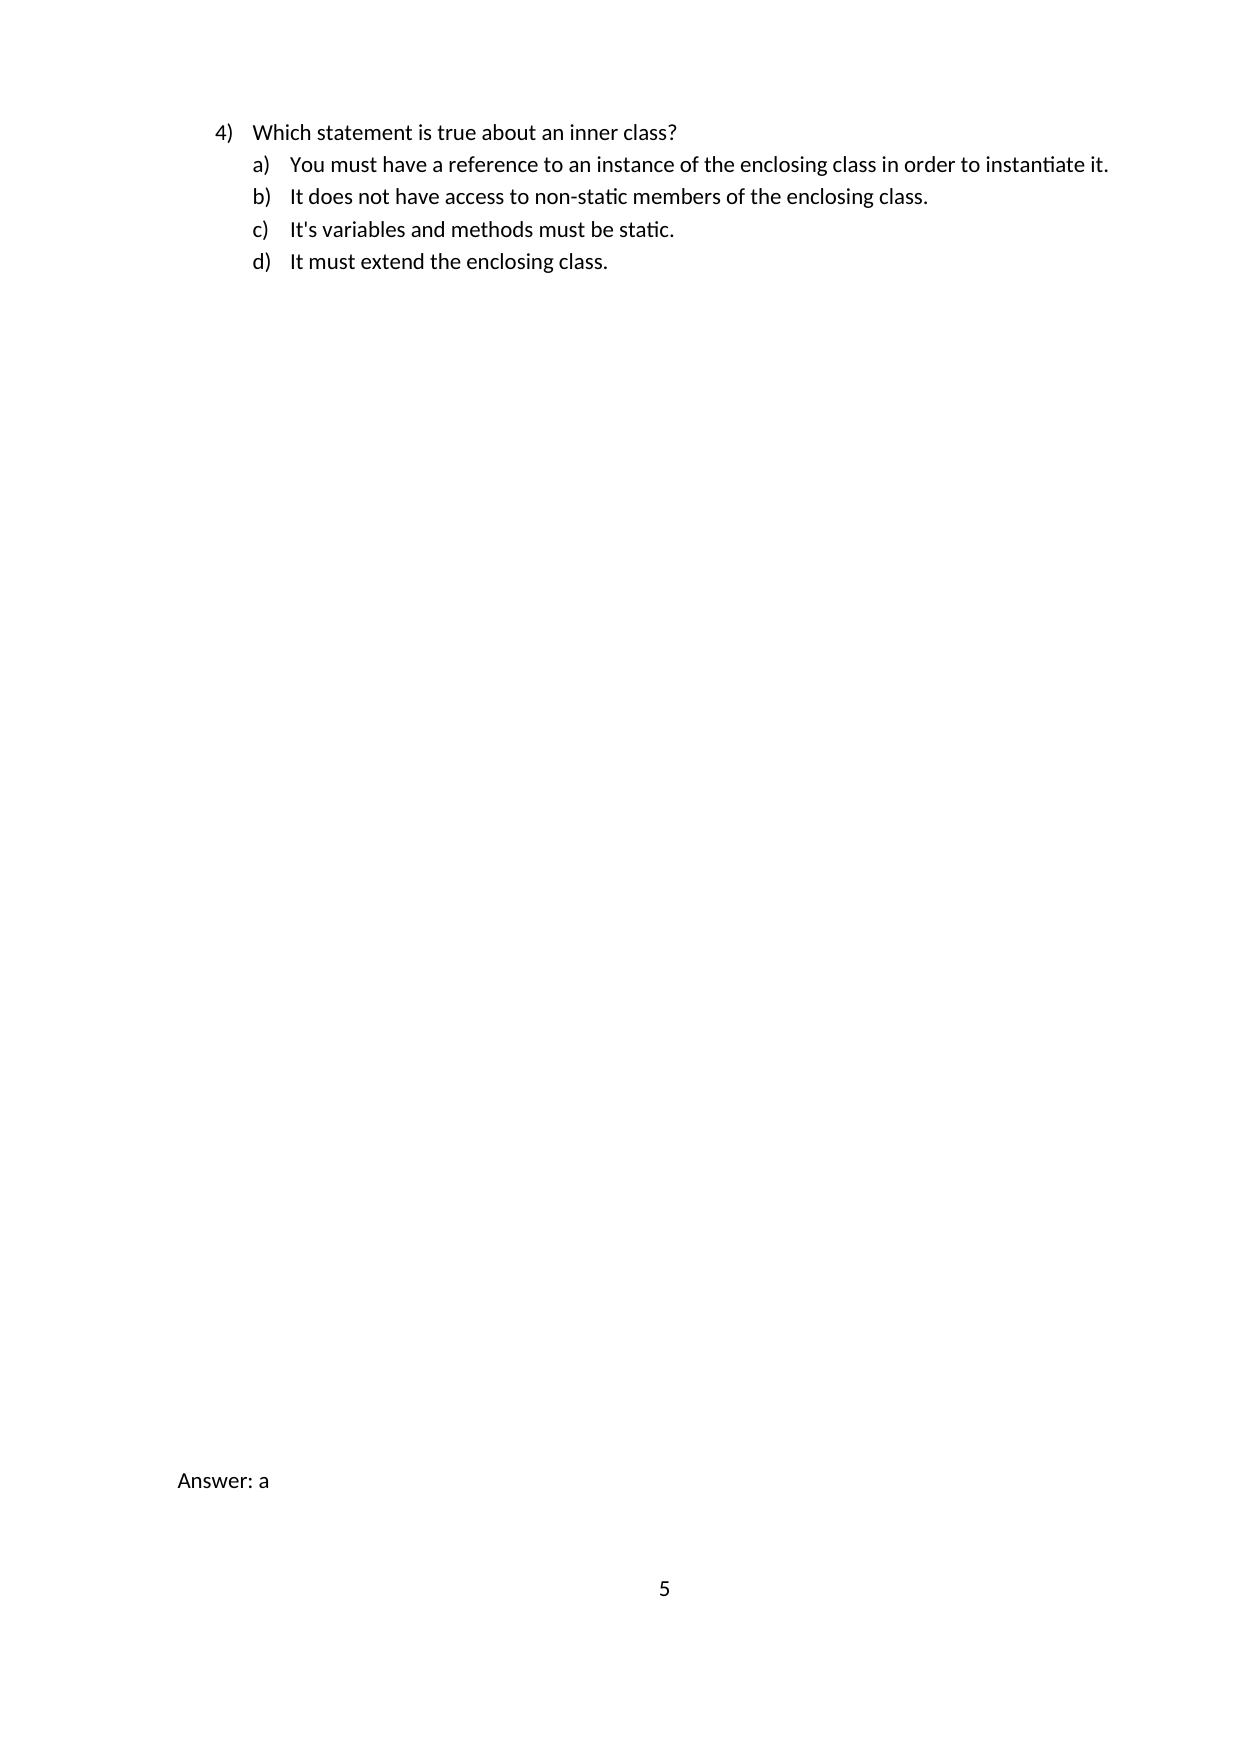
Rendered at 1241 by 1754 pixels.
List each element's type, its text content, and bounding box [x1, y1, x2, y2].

list It does not have access to non-static members of the enclosing class. [252, 182, 1152, 211]
list Which statement is true about an inner class? [215, 118, 1152, 146]
list It's variables and methods must be static. [252, 215, 1152, 243]
list It must extend the enclosing class. [252, 247, 1152, 275]
text Answer: a [177, 1466, 1152, 1494]
list You must have a reference to an instance of the enclosing class in order to instantiate it. [252, 150, 1152, 178]
